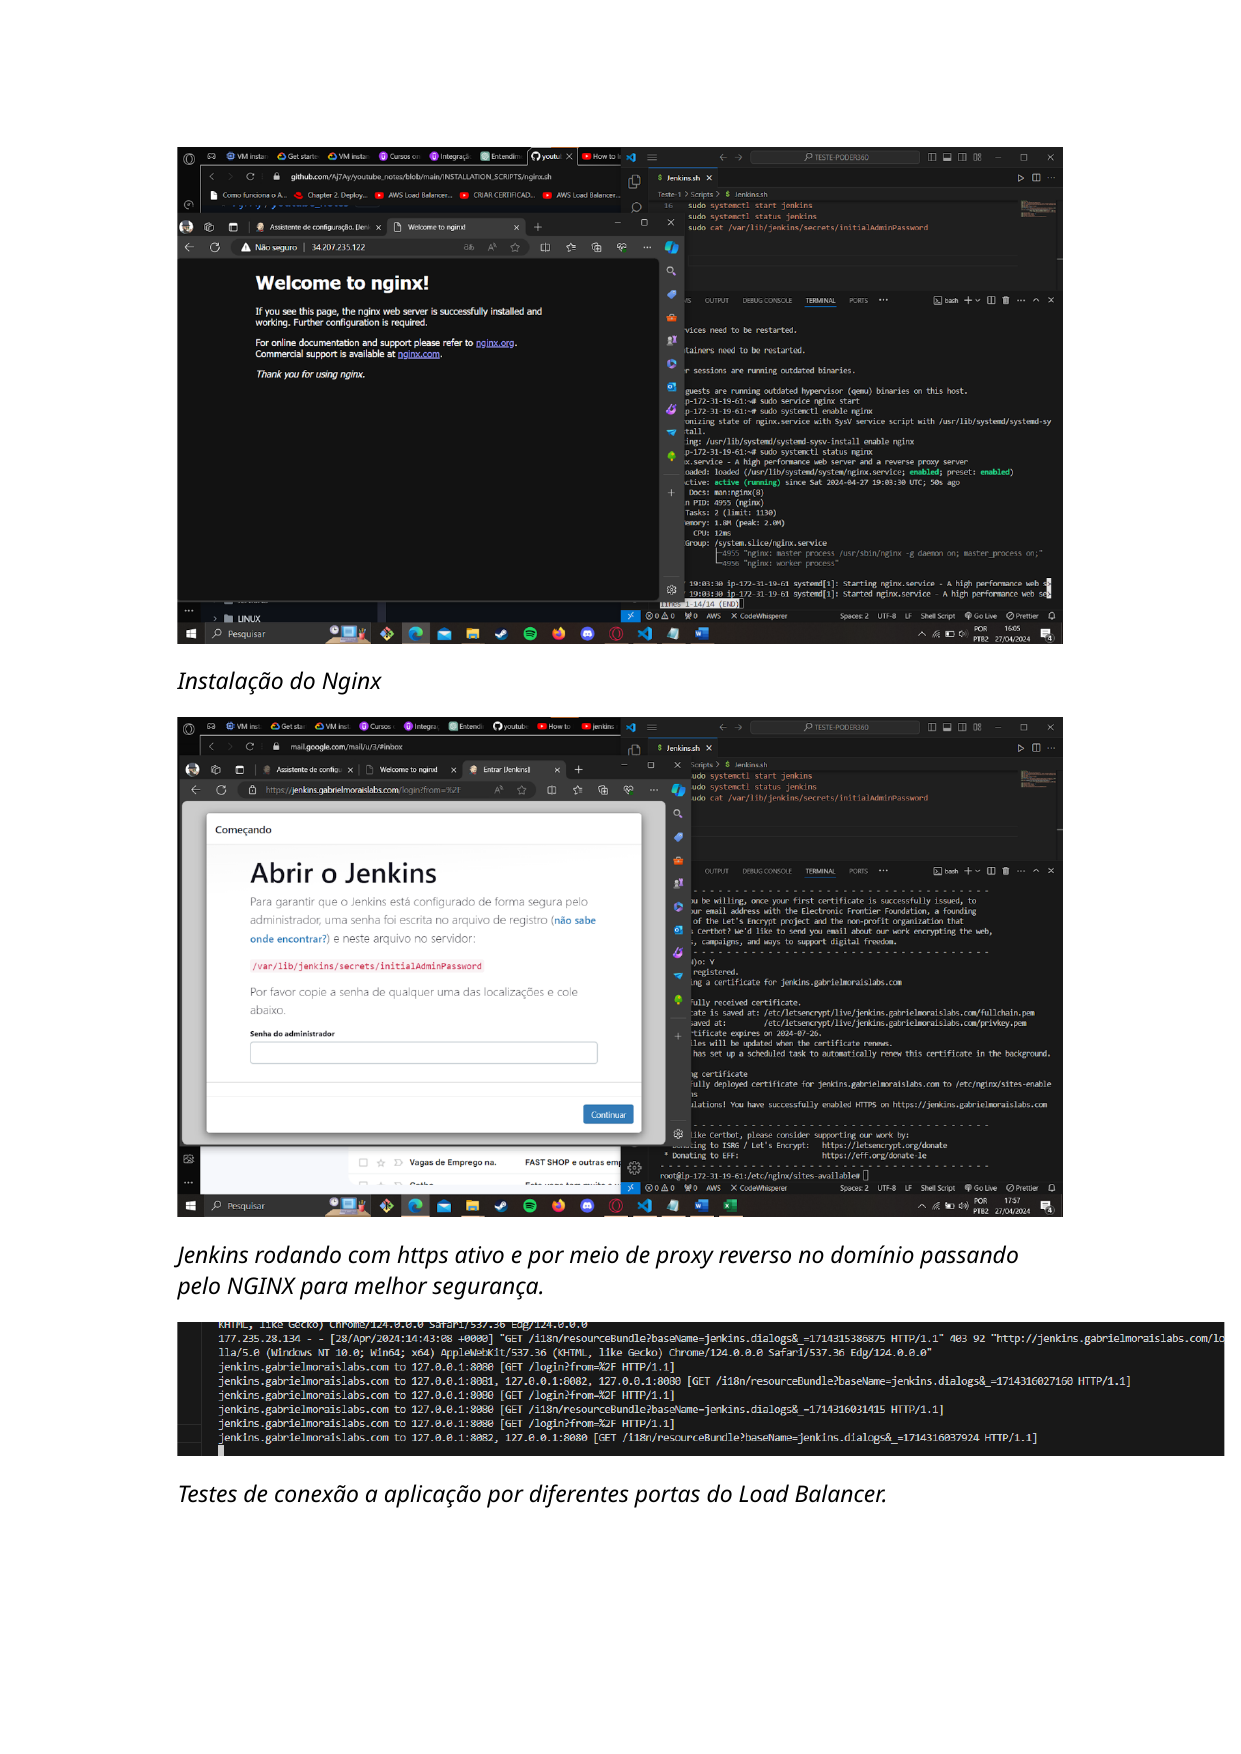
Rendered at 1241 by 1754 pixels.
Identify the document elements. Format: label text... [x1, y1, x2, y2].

text Testes de conexão a aplicação por diferentes portas do Load Balancer. [177, 1477, 1063, 1509]
text Jenkins rodando com https ativo e por meio de proxy reverso no domínio passando pelo NGINX para melhor segurança. [177, 1239, 1063, 1301]
text Instalação do Nginx [177, 665, 1063, 697]
picture [177, 717, 1063, 1217]
picture [177, 1322, 1225, 1456]
picture [177, 147, 1063, 644]
